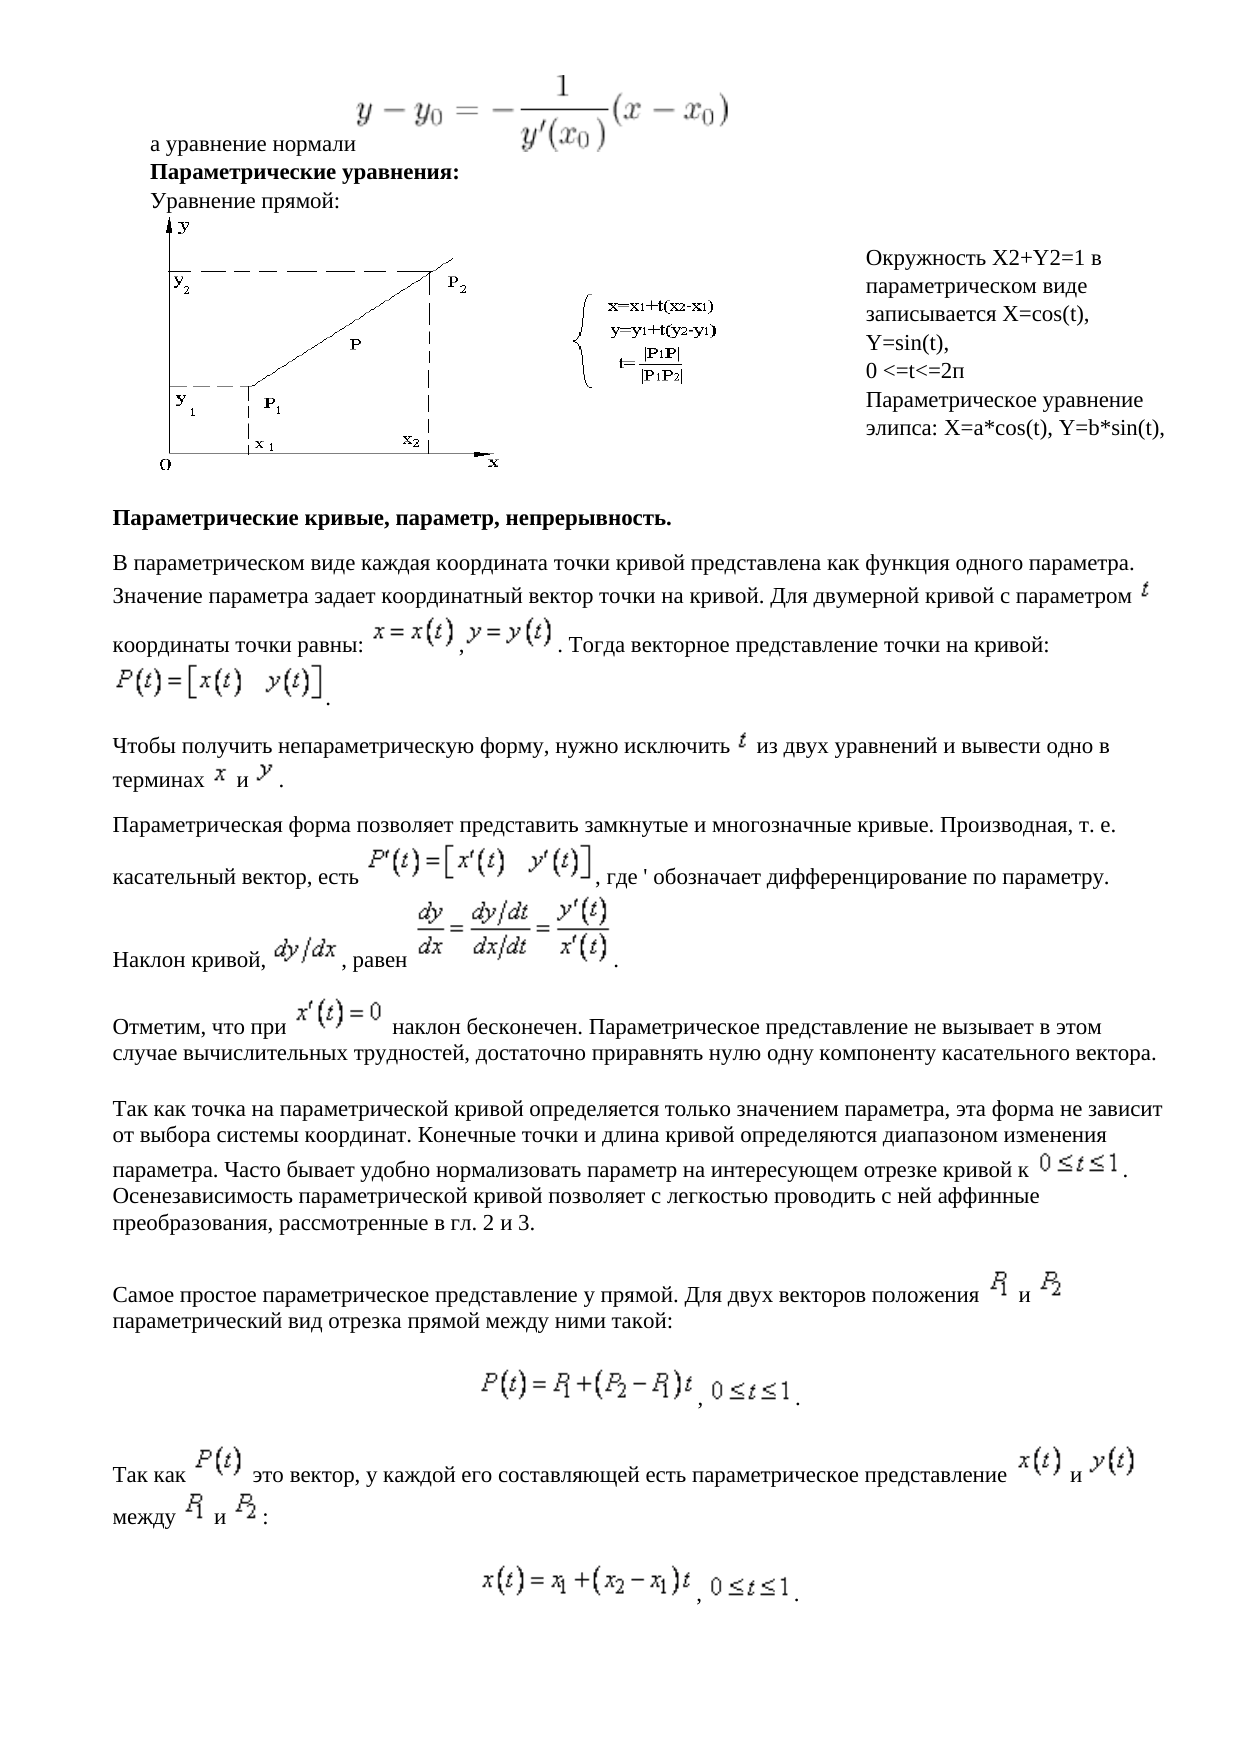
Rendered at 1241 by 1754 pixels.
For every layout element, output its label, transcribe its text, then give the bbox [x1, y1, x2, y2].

text Параметрическая форма позволяет представить замкнутые и многозначные кривые. Производная, т. е. касательный вектор, есть , где ' обозначает дифференцирование по параметру. Наклон кривой, , равен . [112, 811, 1165, 973]
picture [356, 75, 728, 152]
picture [477, 1362, 698, 1406]
text Параметрические кривые, параметр, непрерывность. [112, 504, 1165, 531]
picture [292, 991, 387, 1035]
picture [254, 760, 279, 787]
list Параметрическое уравнение элипса: X=a*cos(t), Y=b*sin(t), [772, 386, 1165, 441]
text Так как точка на параметрической кривой определяется только значением параметра, эта форма не зависит от выбора системы координат. Конечные точки и длина кривой определяются диапазоном изменения параметра. Часто бывает удобно нормализовать параметр на интересующем отрезке кривой к . Осенезависимость параметрической кривой позволяет с легкостью проводить с ней аффинные преобразования, рассмотренные в гл. 2 и 3. [112, 1095, 1165, 1235]
picture [272, 931, 341, 968]
list Параметрические уравнения: [150, 158, 1165, 184]
text , . [112, 1363, 1165, 1410]
picture [1014, 1439, 1065, 1482]
picture [369, 610, 459, 653]
picture [464, 610, 557, 653]
picture [986, 1264, 1013, 1302]
text В параметрическом виде каждая координата точки кривой представлена как функция одного параметра. Значение параметра задает координатный вектор точки на кривой. Для двумерной кривой с параметром координаты точки равны: ,. Тогда векторное представление точки на кривой: . [112, 549, 1165, 710]
list Уравнение прямой: [150, 187, 1165, 213]
picture [1036, 1264, 1067, 1302]
list Окружность X2+Y2=1 в параметрическом виде записывается X=cos(t), Y=sin(t), [772, 243, 1165, 355]
text Так как это вектор, у каждой его составляющей есть параметрическое представление и между и : [112, 1439, 1165, 1529]
picture [413, 891, 614, 968]
picture [231, 1486, 262, 1525]
picture [1036, 1147, 1123, 1178]
picture [1087, 1439, 1140, 1482]
picture [210, 763, 231, 787]
list 0 <=t<=2п [772, 357, 1165, 384]
text Самое простое параметрическое представление у прямой. Для двух векторов положения и параметрический вид отрезка прямой между ними такой: [112, 1264, 1165, 1333]
picture [364, 839, 595, 885]
picture [708, 1375, 795, 1406]
picture [112, 659, 326, 705]
picture [191, 1439, 247, 1482]
picture [478, 1558, 696, 1602]
text , . [112, 1559, 1165, 1606]
picture [1139, 577, 1153, 603]
picture [150, 215, 772, 469]
picture [181, 1486, 209, 1525]
picture [707, 1571, 794, 1602]
text Отметим, что при наклон бесконечен. Параметрическое представление не вызывает в этом случае вычислительных трудностей, достаточно приравнять нулю одну компоненту касательного вектора. [112, 992, 1165, 1066]
text Чтобы получить непараметрическую форму, нужно исключить из двух уравнений и вывести одно в терминах и . [112, 729, 1165, 792]
picture [736, 728, 751, 754]
